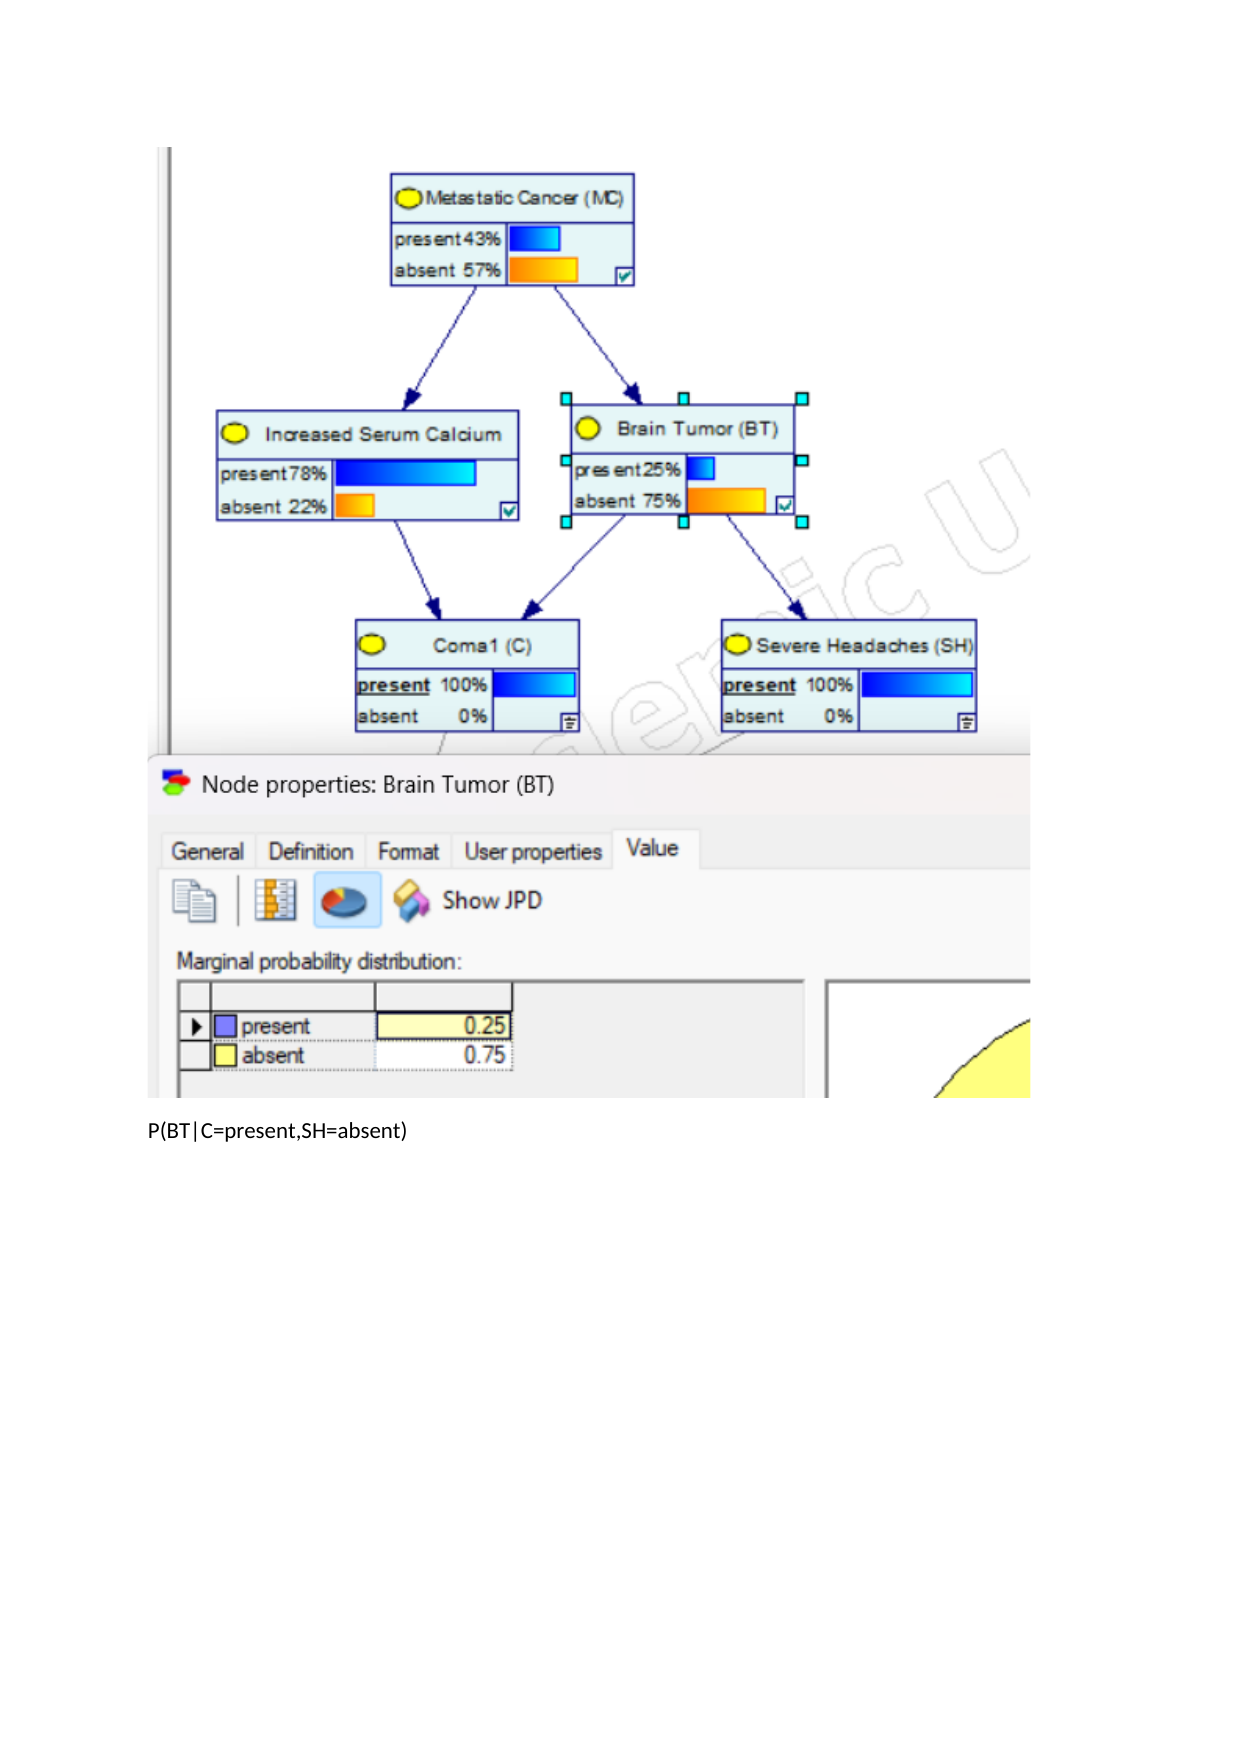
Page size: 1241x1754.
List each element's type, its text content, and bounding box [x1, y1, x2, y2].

text P(BT|C=present,SH=absent) [148, 1117, 1093, 1144]
picture [147, 147, 1031, 1098]
